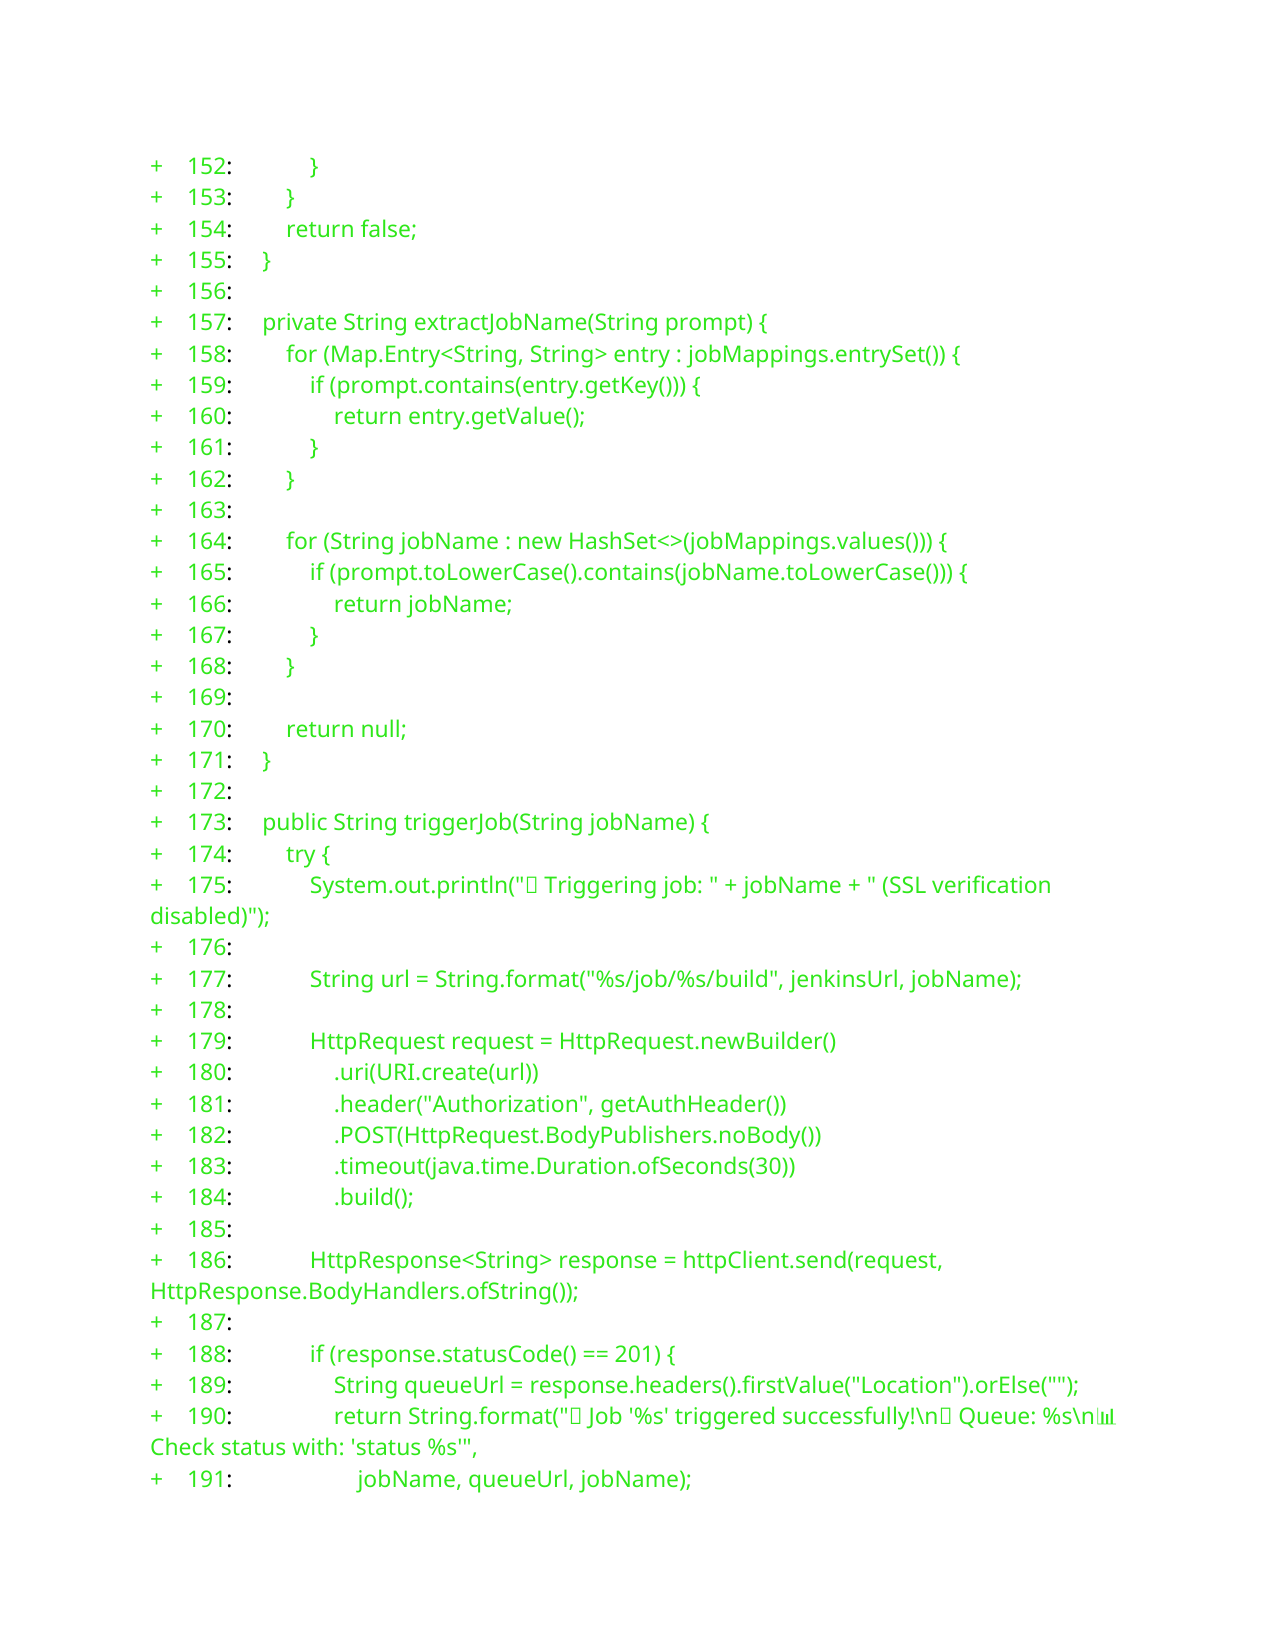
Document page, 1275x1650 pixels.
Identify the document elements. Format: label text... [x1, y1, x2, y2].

text + 189: String queueUrl = response.headers().firstValue("Location").orElse(""); [150, 1369, 1125, 1400]
text + 180: .uri(URI.create(url)) [150, 1056, 1125, 1087]
text + 154: return false; [150, 212, 1125, 244]
text + 169: [150, 681, 1125, 712]
text + 185: [150, 1212, 1125, 1244]
text + 162: } [150, 462, 1125, 494]
text + 173: public String triggerJob(String jobName) { [150, 806, 1125, 837]
text + 188: if (response.statusCode() == 201) { [150, 1337, 1125, 1369]
text + 161: } [150, 431, 1125, 462]
text + 191: jobName, queueUrl, jobName); [150, 1462, 1125, 1494]
text + 176: [150, 931, 1125, 962]
text + 164: for (String jobName : new HashSet<>(jobMappings.values())) { [150, 525, 1125, 556]
text + 190: return String.format("✅ Job '%s' triggered successfully!\n🔗 Queue: %s\n📊 Check status with: 'status %s'", [150, 1400, 1125, 1462]
text + 170: return null; [150, 712, 1125, 744]
text + 155: } [150, 244, 1125, 275]
text + 168: } [150, 650, 1125, 681]
text + 182: .POST(HttpRequest.BodyPublishers.noBody()) [150, 1119, 1125, 1150]
text + 156: [150, 275, 1125, 306]
text + 187: [150, 1306, 1125, 1337]
text + 171: } [150, 744, 1125, 775]
text + 163: [150, 494, 1125, 525]
text + 157: private String extractJobName(String prompt) { [150, 306, 1125, 337]
text + 186: HttpResponse<String> response = httpClient.send(request, HttpResponse.BodyHandlers.ofString()); [150, 1244, 1125, 1306]
text + 174: try { [150, 837, 1125, 869]
text + 167: } [150, 619, 1125, 650]
text + 160: return entry.getValue(); [150, 400, 1125, 431]
text + 177: String url = String.format("%s/job/%s/build", jenkinsUrl, jobName); [150, 962, 1125, 994]
text + 175: System.out.println("🔄 Triggering job: " + jobName + " (SSL verification disabled)"); [150, 869, 1125, 931]
text + 159: if (prompt.contains(entry.getKey())) { [150, 369, 1125, 400]
text + 178: [150, 994, 1125, 1025]
text + 172: [150, 775, 1125, 806]
text + 179: HttpRequest request = HttpRequest.newBuilder() [150, 1025, 1125, 1056]
text + 165: if (prompt.toLowerCase().contains(jobName.toLowerCase())) { [150, 556, 1125, 587]
text + 181: .header("Authorization", getAuthHeader()) [150, 1087, 1125, 1119]
text + 153: } [150, 181, 1125, 212]
text + 183: .timeout(java.time.Duration.ofSeconds(30)) [150, 1150, 1125, 1181]
text + 166: return jobName; [150, 587, 1125, 619]
text + 184: .build(); [150, 1181, 1125, 1212]
text + 158: for (Map.Entry<String, String> entry : jobMappings.entrySet()) { [150, 337, 1125, 369]
text + 152: } [150, 150, 1125, 181]
